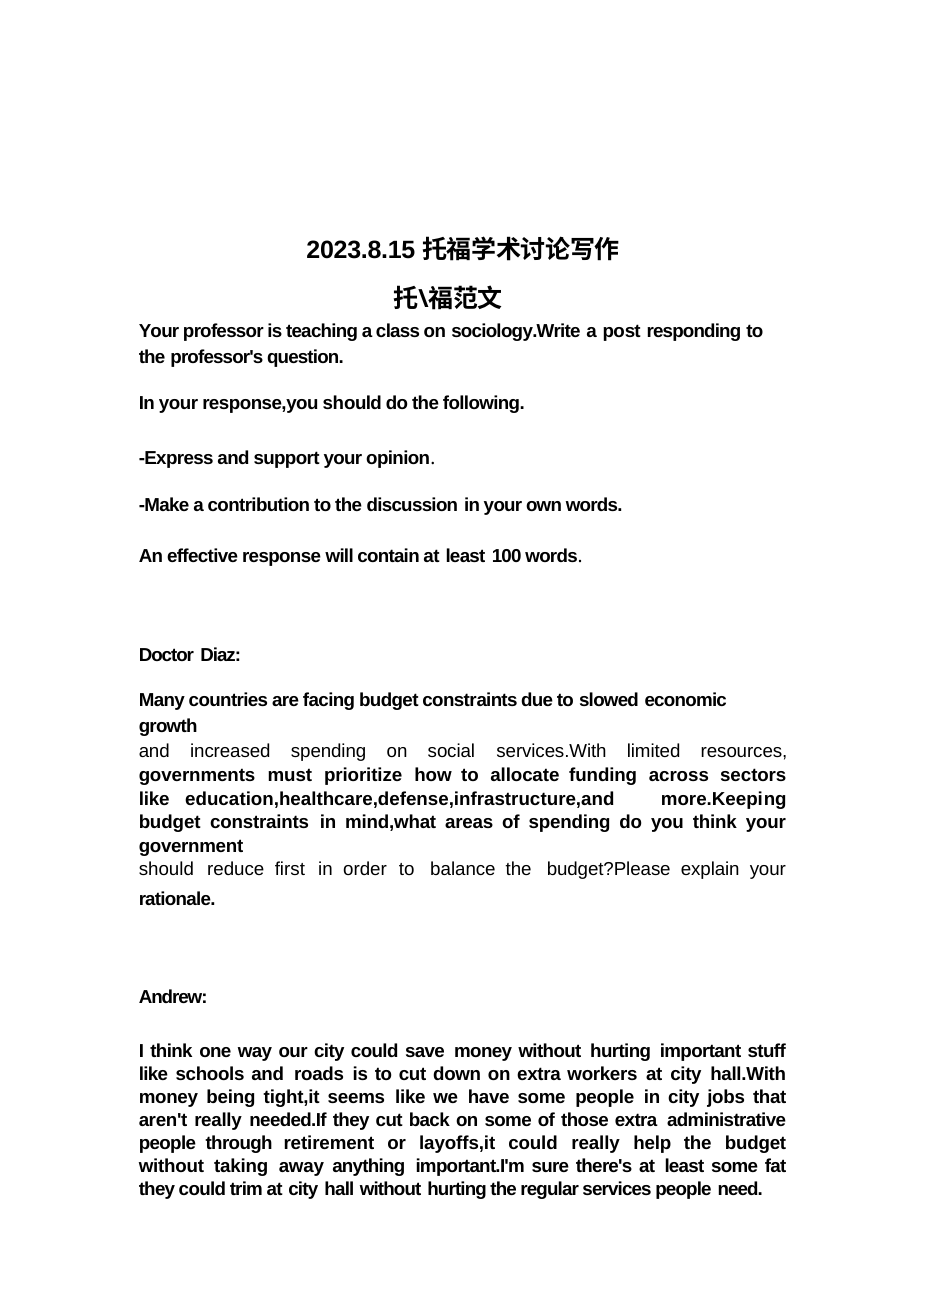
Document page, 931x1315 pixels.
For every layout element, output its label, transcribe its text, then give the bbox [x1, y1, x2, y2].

text and increased spending on social services.With limited resources, [138, 741, 791, 764]
text rationale. [138, 892, 791, 909]
text 2023.8.15 托福学术讨论写作 [306, 233, 791, 264]
text -Make a contribution to the discussion in your own words. [138, 501, 791, 547]
text governments must prioritize how to allocate funding across sectors like education,healthcare,defense,infrastructure,and more.Keeping budget constraints in mind,what areas of spending do you think your government [138, 764, 786, 856]
text Andrew: [138, 989, 791, 1007]
text I think one way our city could save money without hurting important stuff like schools and roads is to cut down on extra workers at city hall.With money being tight,it seems like we have some people in city jobs that aren't really needed.If they cut back on some of those extra administrative people through retirement or layoffs,it could really help the budget without taking away anything important.I'm sure there's at least some fat they could trim at city hall without hurting the regular services people need. [138, 1039, 787, 1199]
text Doctor Diaz: [138, 648, 791, 665]
text Many countries are facing budget constraints due to slowed economic growth [138, 690, 791, 741]
text An effective response will contain at least 100 words. [138, 547, 791, 566]
text Your professor is teaching a class on sociology.Write a post responding to the professor's question. [138, 320, 788, 367]
text -Express and support your opinion. [138, 449, 791, 469]
text 托\福范文 [393, 283, 791, 314]
text should reduce first in order to balance the budget?Please explain your [138, 858, 791, 884]
text In your response,you should do the following. [138, 395, 791, 449]
